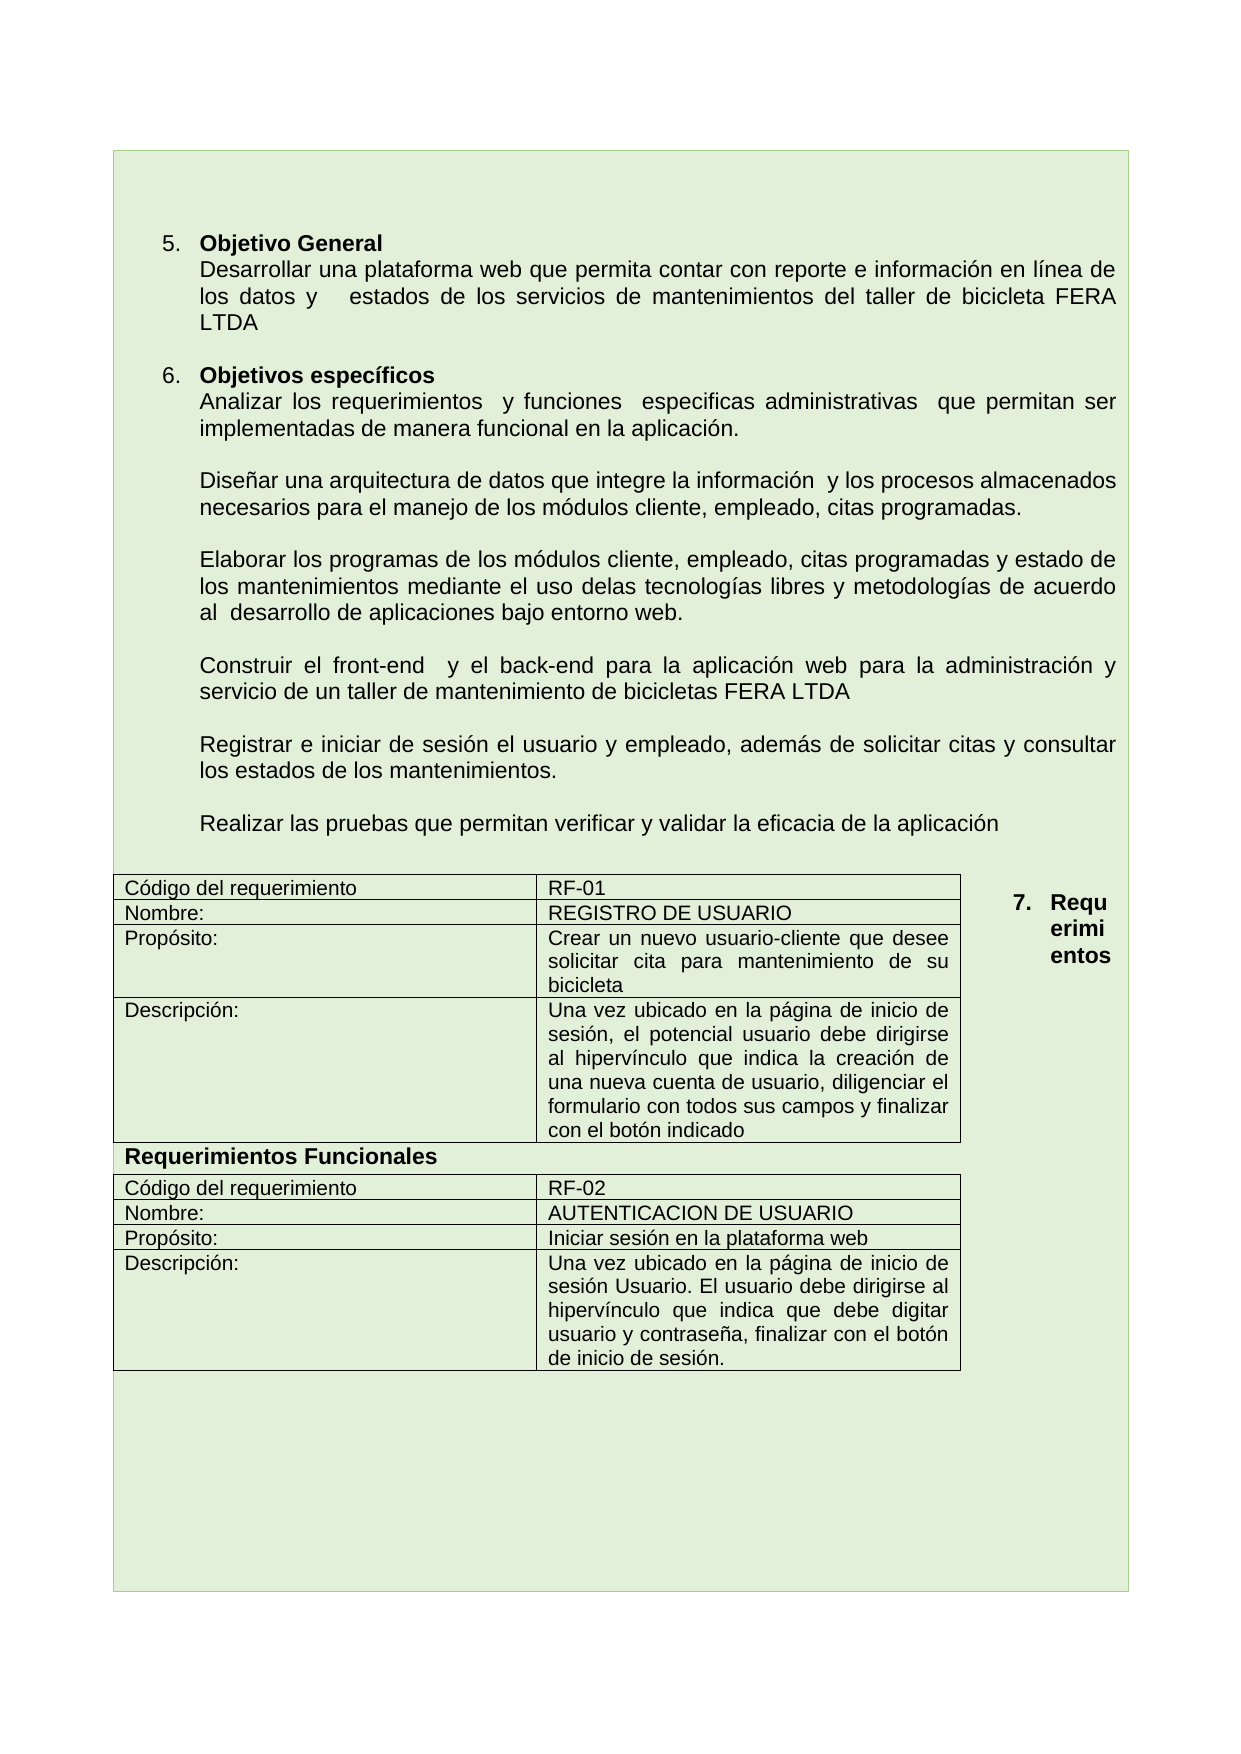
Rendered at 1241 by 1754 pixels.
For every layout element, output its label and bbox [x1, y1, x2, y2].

table_cell [114, 151, 1128, 1591]
